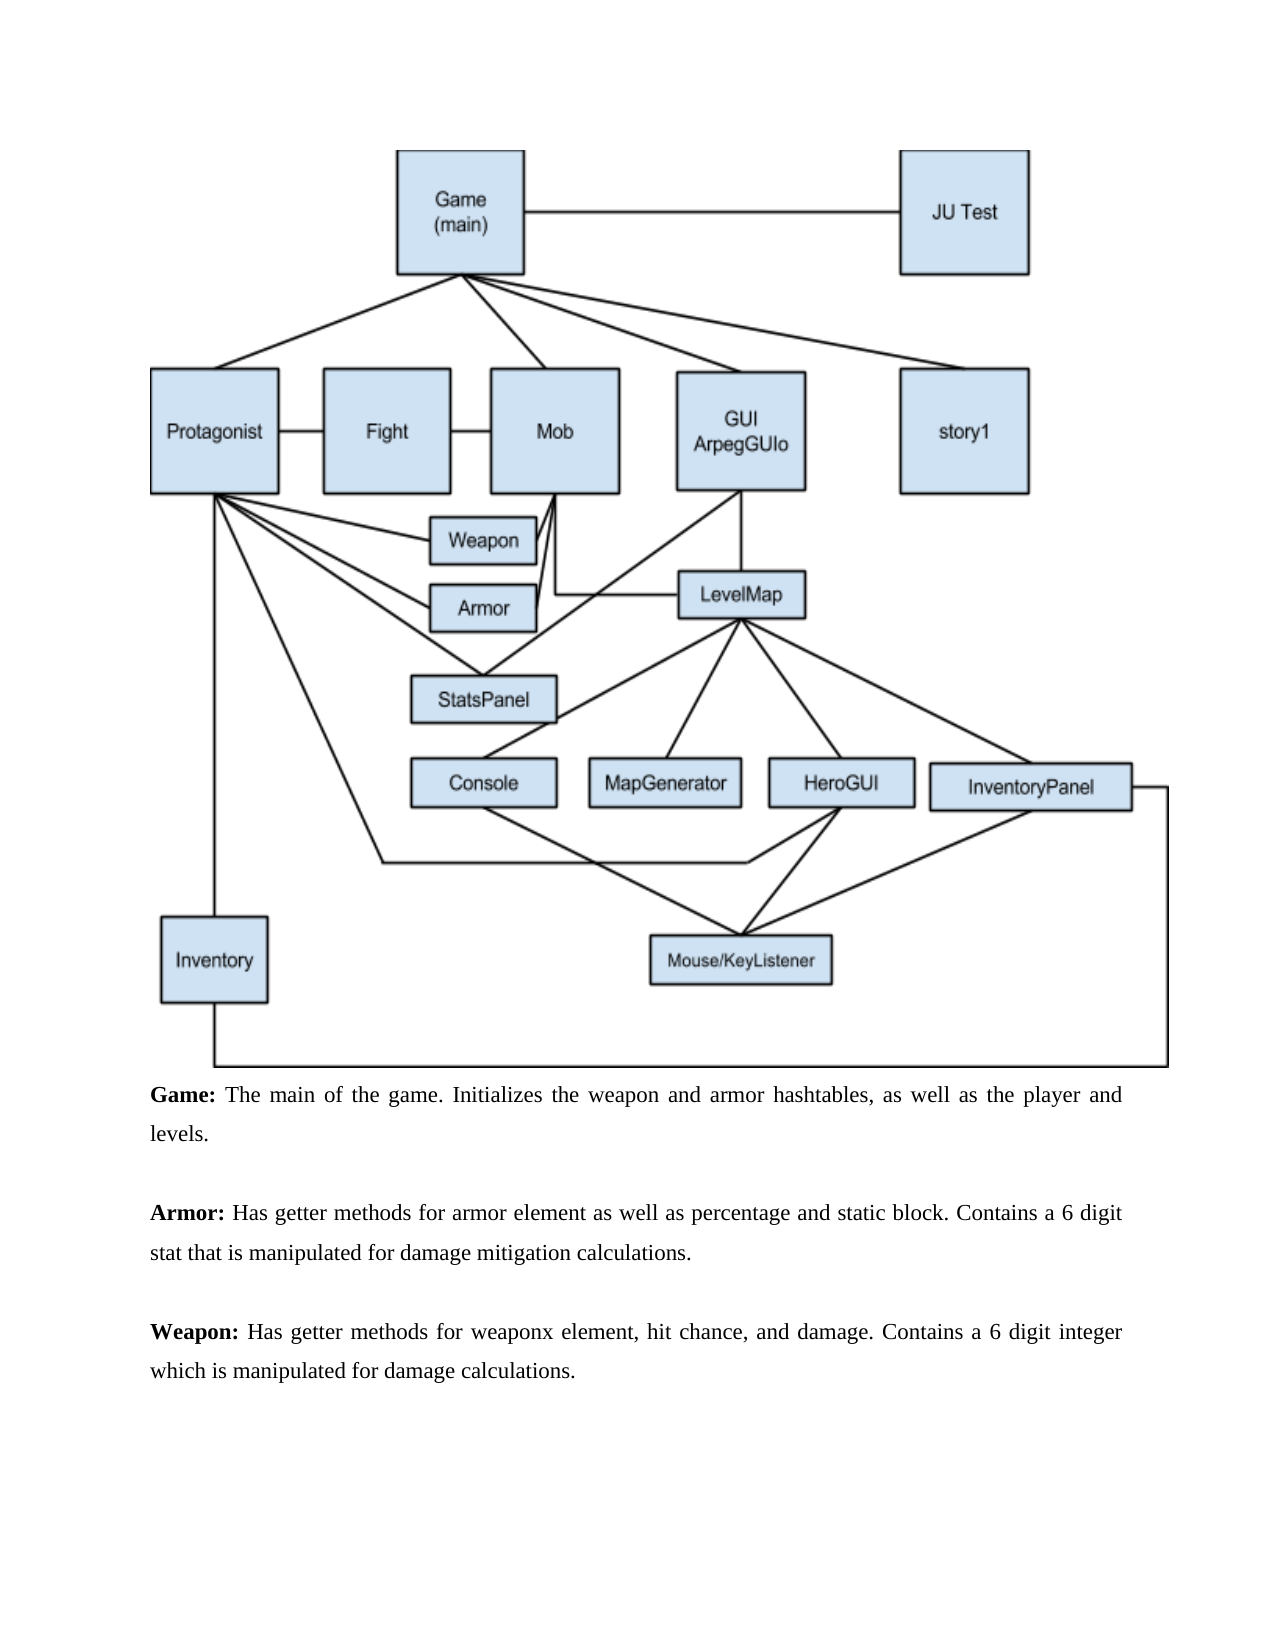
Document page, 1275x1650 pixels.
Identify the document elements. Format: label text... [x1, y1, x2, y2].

text Game: The main of the game. Initializes the weapon and armor hashtables, as well as the player and levels. [150, 1081, 1125, 1147]
text Armor: Has getter methods for armor element as well as percentage and static block. Contains a 6 digit stat that is manipulated for damage mitigation calculations. [150, 1199, 1125, 1265]
text Weapon: Has getter methods for weaponx element, hit chance, and damage. Contains a 6 digit integer which is manipulated for damage calculations. [150, 1318, 1125, 1384]
picture [150, 150, 1169, 1068]
